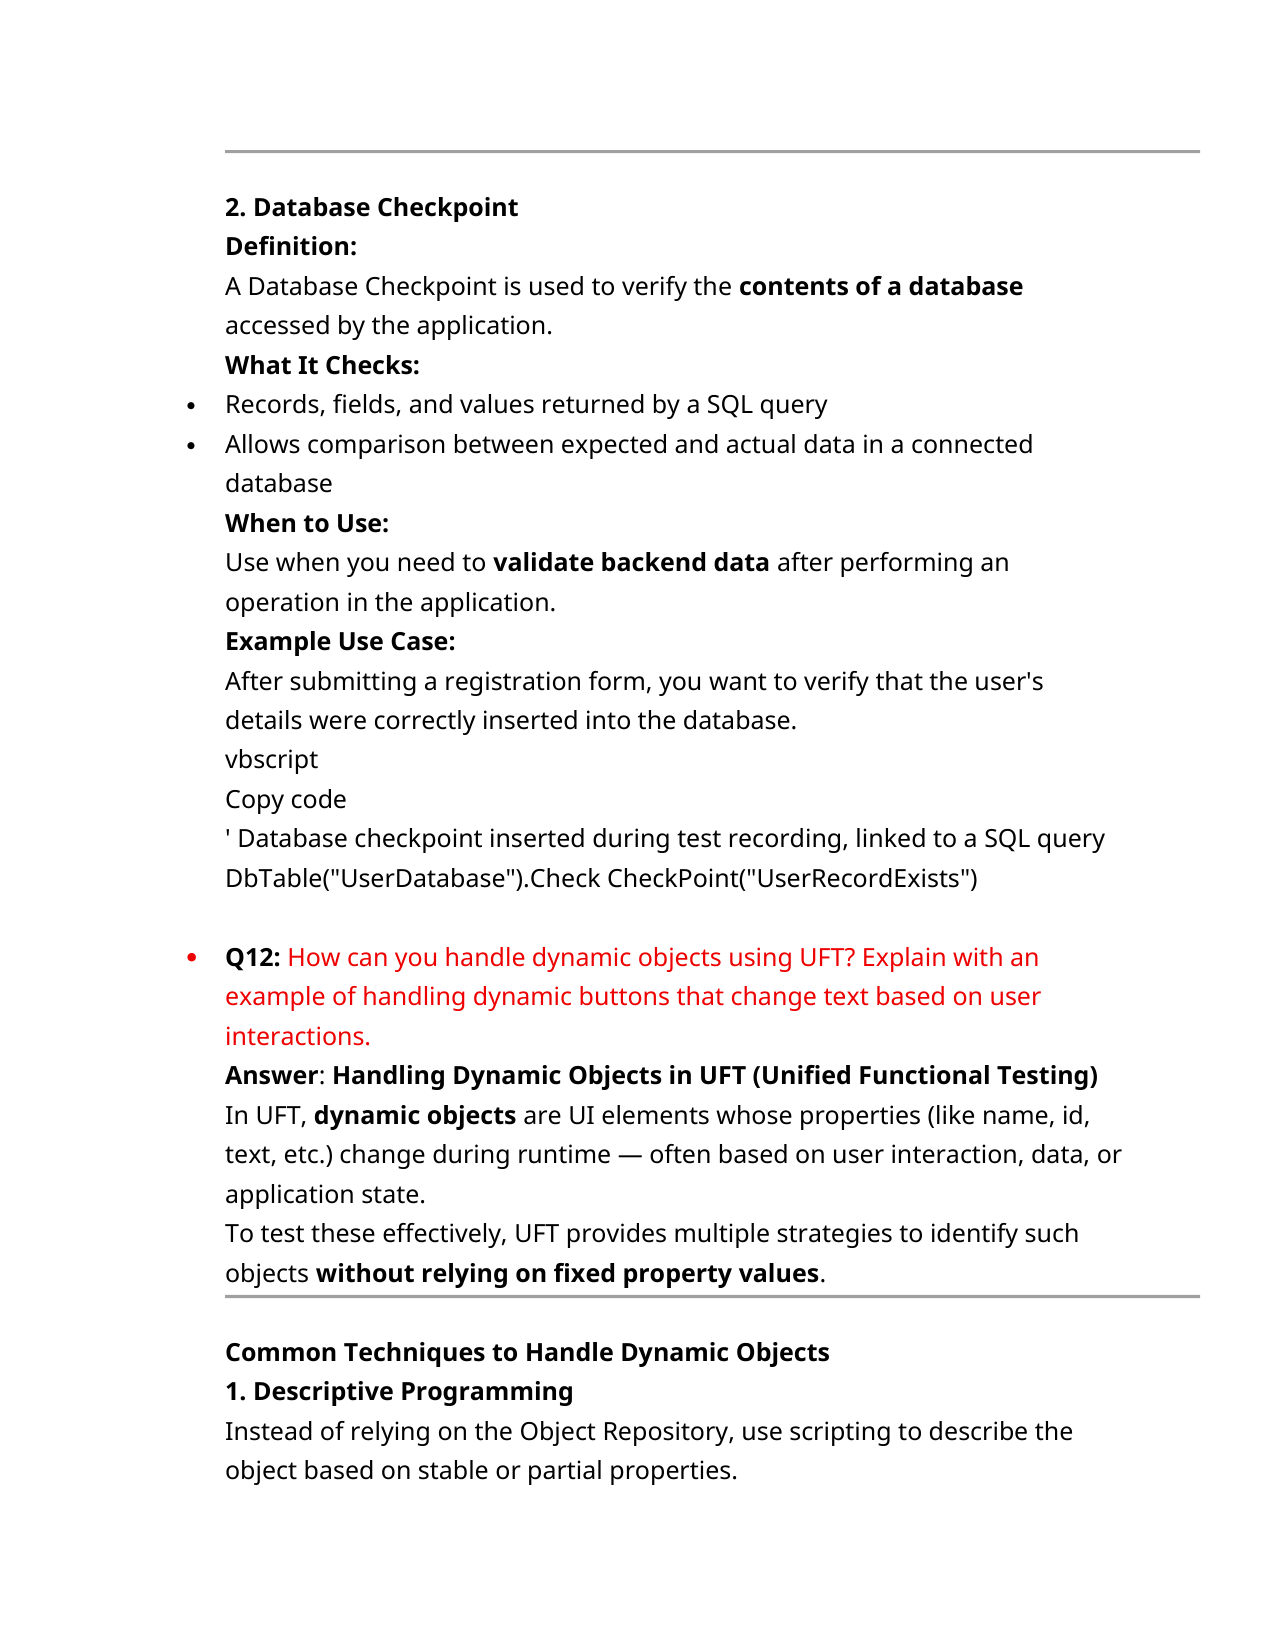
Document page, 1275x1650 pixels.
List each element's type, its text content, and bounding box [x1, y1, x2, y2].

list Records, fields, and values returned by a SQL query [187, 387, 1125, 421]
list What It Checks: [225, 347, 1125, 381]
list vbscript [225, 742, 1125, 776]
list 1. Descriptive Programming [225, 1374, 1125, 1408]
list Q12: How can you handle dynamic objects using UFT? Explain with an example of handling dynamic buttons that change text based on user interactions. [187, 939, 1125, 1053]
list Answer: Handling Dynamic Objects in UFT (Unified Functional Testing) [225, 1058, 1125, 1092]
list Allows comparison between expected and actual data in a connected database [187, 426, 1125, 500]
list Definition: A Database Checkpoint is used to verify the contents of a database accessed by the application. [225, 229, 1125, 342]
list 2. Database Checkpoint [225, 189, 1125, 223]
list ' Database checkpoint inserted during test recording, linked to a SQL query [225, 821, 1125, 855]
list When to Use: Use when you need to validate backend data after performing an operation in the application. [225, 505, 1125, 618]
list Instead of relying on the Object Repository, use scripting to describe the object based on stable or partial properties. [225, 1413, 1125, 1487]
list DbTable("UserDatabase").Check CheckPoint("UserRecordExists") [225, 861, 1125, 895]
list In UFT, dynamic objects are UI elements whose properties (like name, id, text, etc.) change during runtime — often based on user interaction, data, or application state. To test these effectively, UFT provides multiple strategies to identify such objects without relying on fixed property values. [225, 1097, 1125, 1289]
list Common Techniques to Handle Dynamic Objects [225, 1334, 1125, 1368]
list Example Use Case: After submitting a registration form, you want to verify that the user's details were correctly inserted into the database. [225, 624, 1125, 737]
list Copy code [225, 782, 1125, 816]
